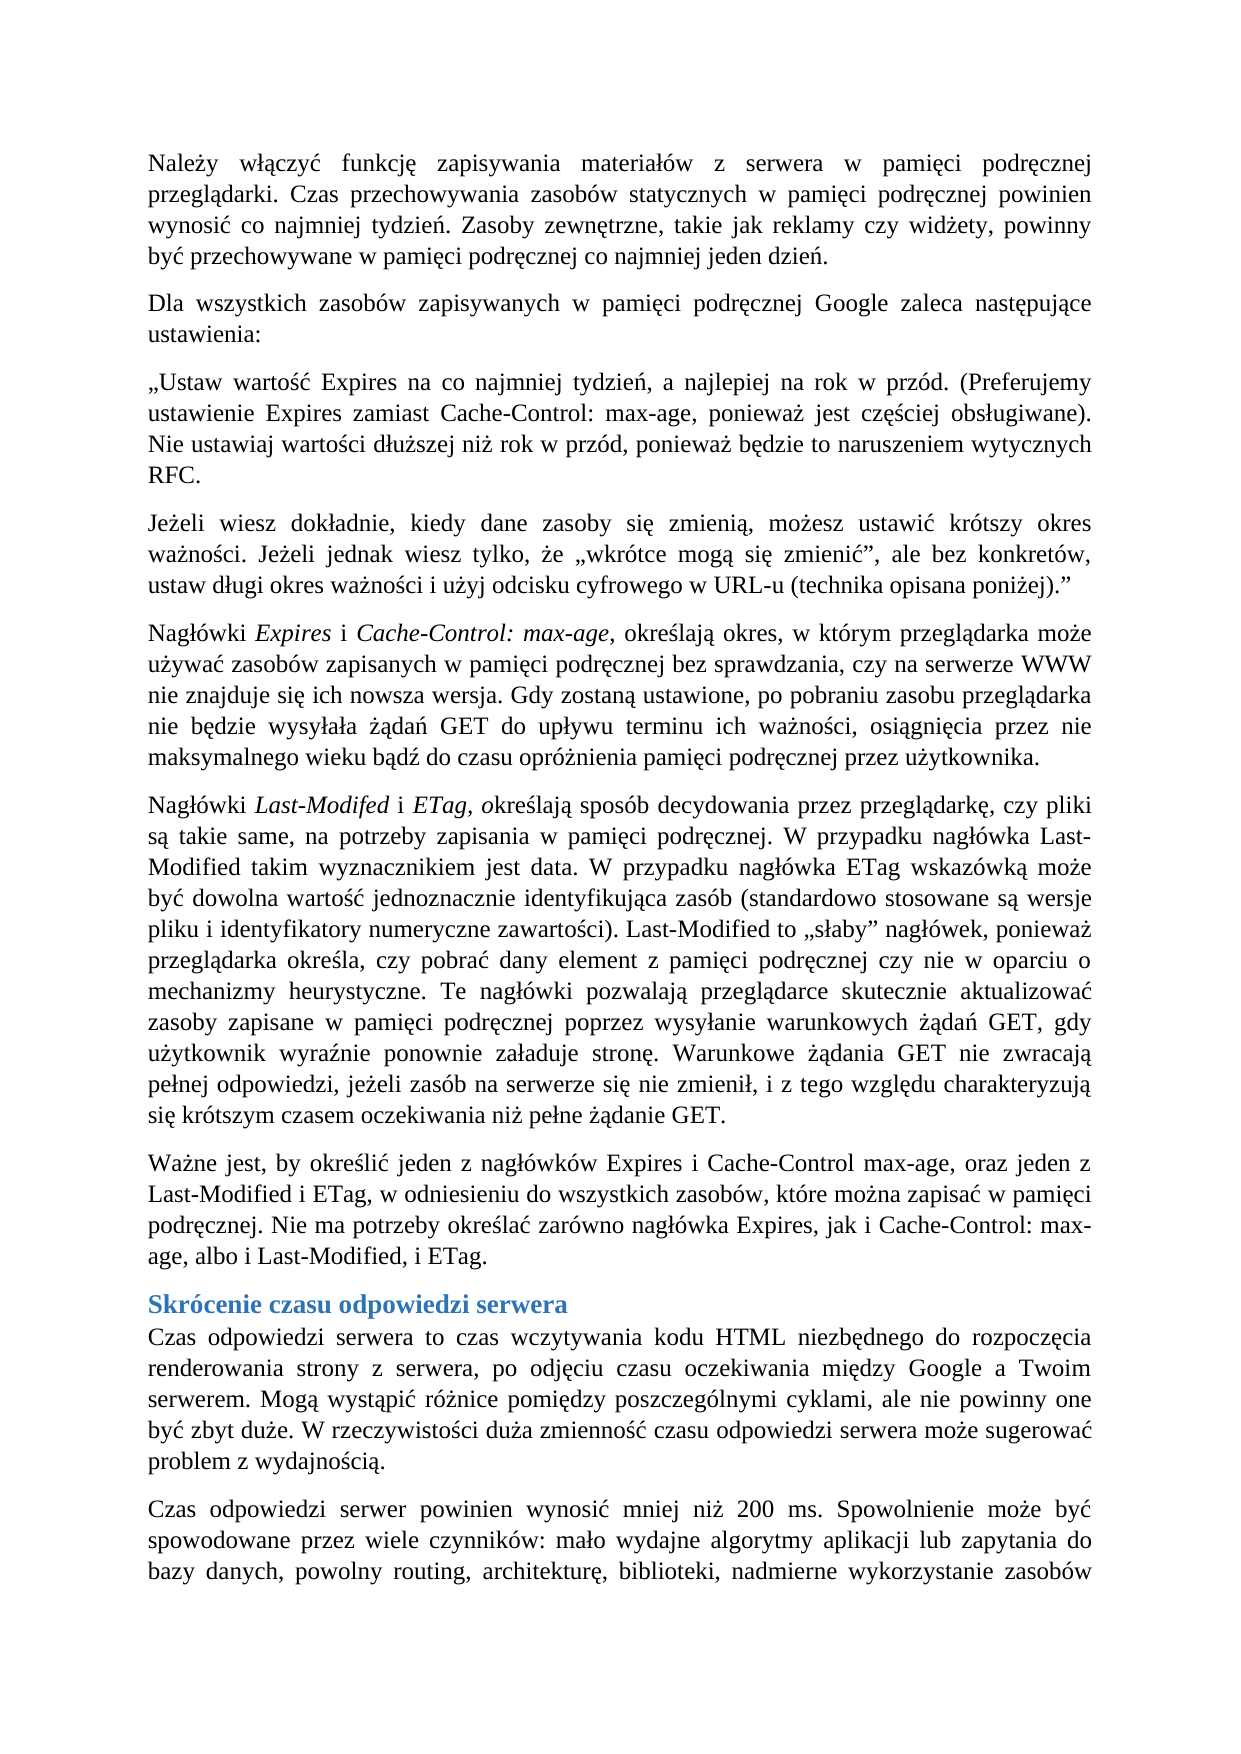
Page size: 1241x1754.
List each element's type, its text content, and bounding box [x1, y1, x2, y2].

text Nagłówki Expires i Cache-Control: max-age, określają okres, w którym przeglądarka może używać zasobów zapisanych w pamięci podręcznej bez sprawdzania, czy na serwerze WWW nie znajduje się ich nowsza wersja. Gdy zostaną ustawione, po pobraniu zasobu przeglądarka nie będzie wysyłała żądań GET do upływu terminu ich ważności, osiągnięcia przez nie maksymalnego wieku bądź do czasu opróżnienia pamięci podręcznej przez użytkownika. [148, 618, 1093, 771]
text Czas odpowiedzi serwera to czas wczytywania kodu HTML niezbędnego do rozpoczęcia renderowania strony z serwera, po odjęciu czasu oczekiwania między Google a Twoim serwerem. Mogą wystąpić różnice pomiędzy poszczególnymi cyklami, ale nie powinny one być zbyt duże. W rzeczywistości duża zmienność czasu odpowiedzi serwera może sugerować problem z wydajnością. [148, 1322, 1093, 1475]
text „Ustaw wartość Expires na co najmniej tydzień, a najlepiej na rok w przód. (Preferujemy ustawienie Expires zamiast Cache-Control: max-age, ponieważ jest częściej obsługiwane). Nie ustawiaj wartości dłuższej niż rok w przód, ponieważ będzie to naruszeniem wytycznych RFC. [148, 367, 1093, 489]
text Należy włączyć funkcję zapisywania materiałów z serwera w pamięci podręcznej przeglądarki. Czas przechowywania zasobów statycznych w pamięci podręcznej powinien wynosić co najmniej tydzień. Zasoby zewnętrzne, takie jak reklamy czy widżety, powinny być przechowywane w pamięci podręcznej co najmniej jeden dzień. [148, 148, 1093, 269]
subtitle Skrócenie czasu odpowiedzi serwera [148, 1289, 1093, 1320]
text Jeżeli wiesz dokładnie, kiedy dane zasoby się zmienią, możesz ustawić krótszy okres ważności. Jeżeli jednak wiesz tylko, że „wkrótce mogą się zmienić”, ale bez konkretów, ustaw długi okres ważności i użyj odcisku cyfrowego w URL-u (technika opisana poniżej).” [148, 508, 1093, 599]
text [148, 1494, 1093, 1585]
text Ważne jest, by określić jeden z nagłówków Expires i Cache-Control max-age, oraz jeden z Last-Modified i ETag, w odniesieniu do wszystkich zasobów, które można zapisać w pamięci podręcznej. Nie ma potrzeby określać zarówno nagłówka Expires, jak i Cache-Control: max-age, albo i Last-Modified, i ETag. [148, 1148, 1093, 1270]
text Nagłówki Last-Modifed i ETag, określają sposób decydowania przez przeglądarkę, czy pliki są takie same, na potrzeby zapisania w pamięci podręcznej. W przypadku nagłówka Last-Modified takim wyznacznikiem jest data. W przypadku nagłówka ETag wskazówką może być dowolna wartość jednoznacznie identyfikująca zasób (standardowo stosowane są wersje pliku i identyfikatory numeryczne zawartości). Last-Modified to „słaby” nagłówek, ponieważ przeglądarka określa, czy pobrać dany element z pamięci podręcznej czy nie w oparciu o mechanizmy heurystyczne. Te nagłówki pozwalają przeglądarce skutecznie aktualizować zasoby zapisane w pamięci podręcznej poprzez wysyłanie warunkowych żądań GET, gdy użytkownik wyraźnie ponownie załaduje stronę. Warunkowe żądania GET nie zwracają pełnej odpowiedzi, jeżeli zasób na serwerze się nie zmienił, i z tego względu charakteryzują się krótszym czasem oczekiwania niż pełne żądanie GET. [148, 790, 1093, 1129]
text Dla wszystkich zasobów zapisywanych w pamięci podręcznej Google zaleca następujące ustawienia: [148, 288, 1093, 348]
